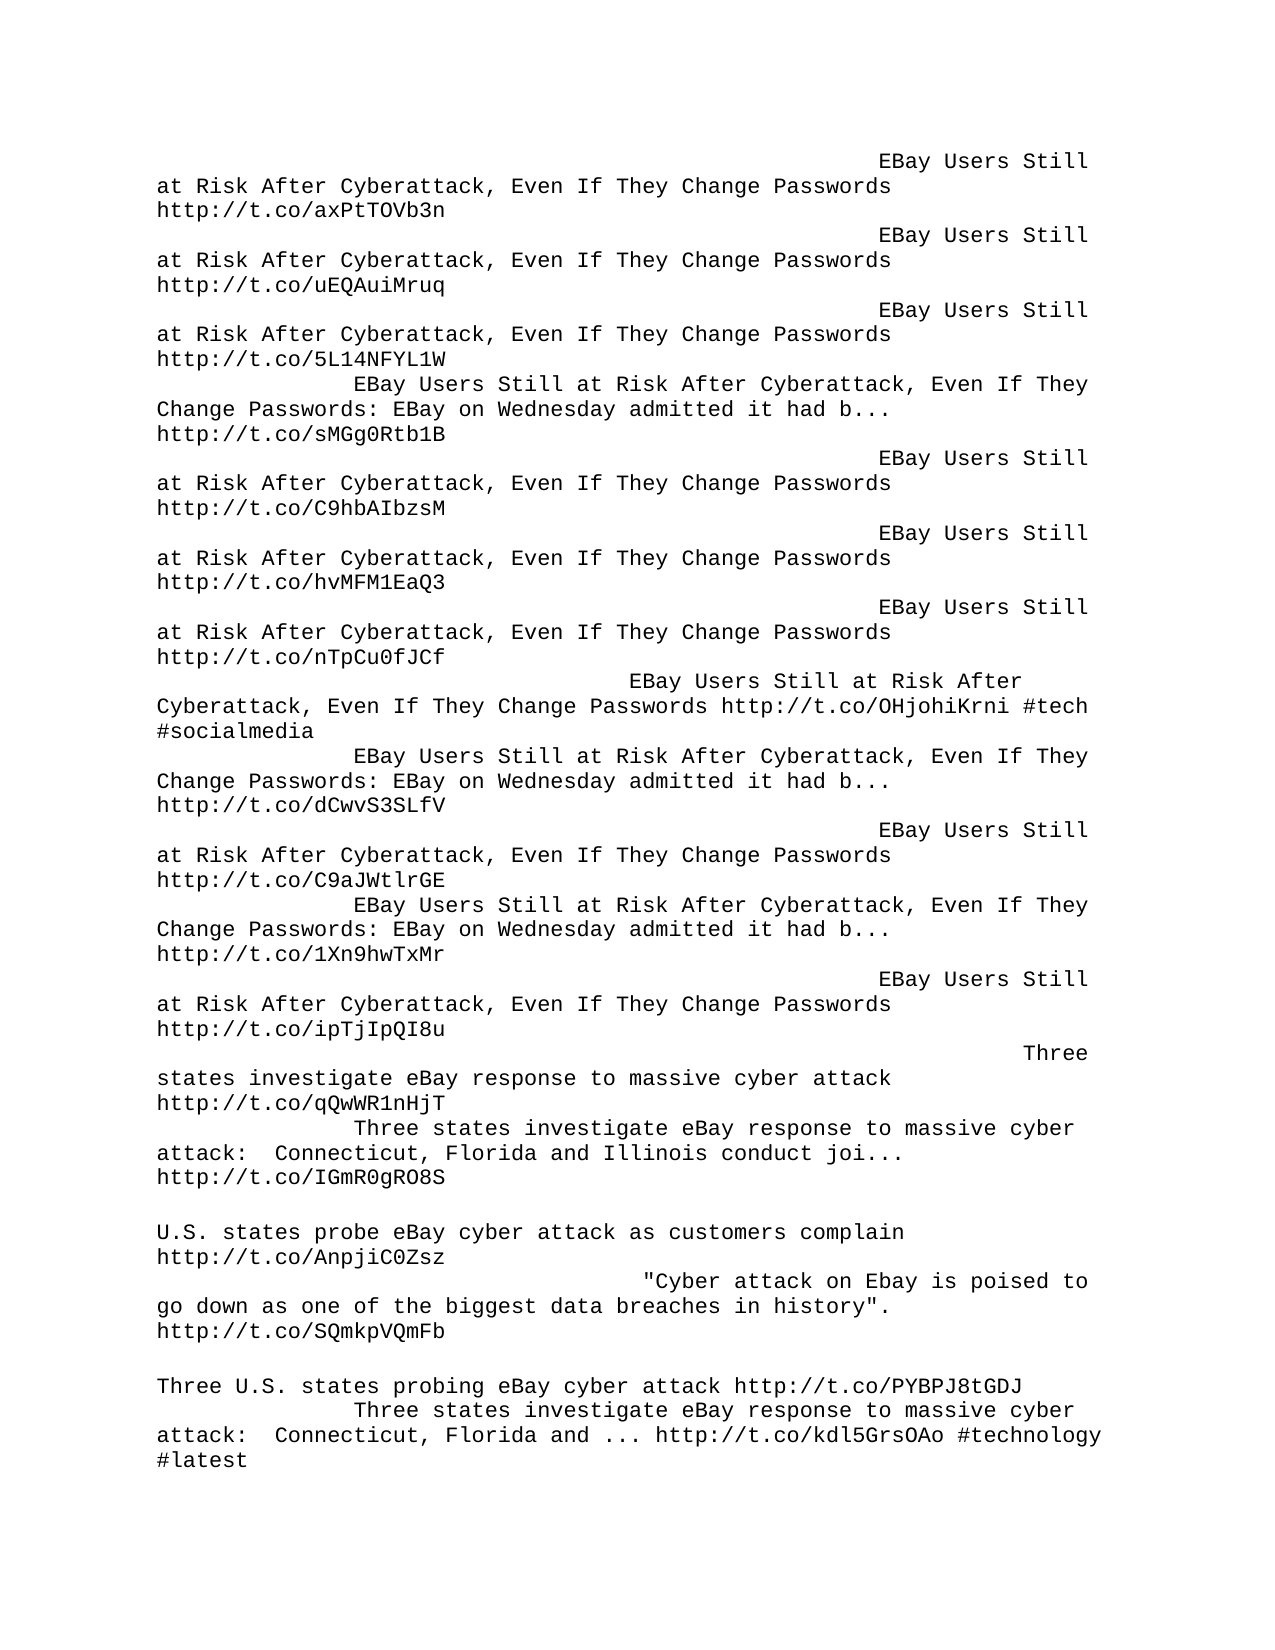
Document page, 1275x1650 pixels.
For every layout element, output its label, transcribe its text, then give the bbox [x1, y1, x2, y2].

text Three U.S. states probing eBay cyber attack http://t.co/PYBPJ8tGDJ [156, 1345, 1118, 1399]
text EBay Users Still at Risk After Cyberattack, Even If They Change Passwords http://t.co/C9hbAIbzsM [156, 447, 1118, 522]
text EBay Users Still at Risk After Cyberattack, Even If They Change Passwords http://t.co/uEQAuiMruq [156, 224, 1118, 299]
text EBay Users Still at Risk After Cyberattack, Even If They Change Passwords http://t.co/C9aJWtlrGE [156, 819, 1118, 894]
text EBay Users Still at Risk After Cyberattack, Even If They Change Passwords http://t.co/nTpCu0fJCf [156, 596, 1118, 671]
text EBay Users Still at Risk After Cyberattack, Even If They Change Passwords: EBay on Wednesday admitted it had b... http://t.co/1Xn9hwTxMr [156, 894, 1118, 968]
text EBay Users Still at Risk After Cyberattack, Even If They Change Passwords http://t.co/5L14NFYL1W [156, 299, 1118, 373]
text U.S. states probe eBay cyber attack as customers complain http://t.co/AnpjiC0Zsz [156, 1191, 1118, 1271]
text EBay Users Still at Risk After Cyberattack, Even If They Change Passwords http://t.co/OHjohiKrni #tech #socialmedia [156, 671, 1118, 745]
text EBay Users Still at Risk After Cyberattack, Even If They Change Passwords http://t.co/axPtTOVb3n [156, 150, 1118, 224]
text EBay Users Still at Risk After Cyberattack, Even If They Change Passwords: EBay on Wednesday admitted it had b... http://t.co/dCwvS3SLfV [156, 745, 1118, 819]
text EBay Users Still at Risk After Cyberattack, Even If They Change Passwords: EBay on Wednesday admitted it had b... http://t.co/sMGg0Rtb1B [156, 373, 1118, 447]
text "Cyber attack on Ebay is poised to go down as one of the biggest data breaches in history". http://t.co/SQmkpVQmFb [156, 1271, 1118, 1345]
text Three states investigate eBay response to massive cyber attack: Connecticut, Florida and ... http://t.co/kdl5GrsOAo #technology #latest [156, 1399, 1118, 1474]
text Three states investigate eBay response to massive cyber attack: Connecticut, Florida and Illinois conduct joi... http://t.co/IGmR0gRO8S [156, 1117, 1118, 1191]
text EBay Users Still at Risk After Cyberattack, Even If They Change Passwords http://t.co/hvMFM1EaQ3 [156, 522, 1118, 596]
text Three states investigate eBay response to massive cyber attack http://t.co/qQwWR1nHjT [156, 1042, 1118, 1117]
text EBay Users Still at Risk After Cyberattack, Even If They Change Passwords http://t.co/ipTjIpQI8u [156, 968, 1118, 1042]
